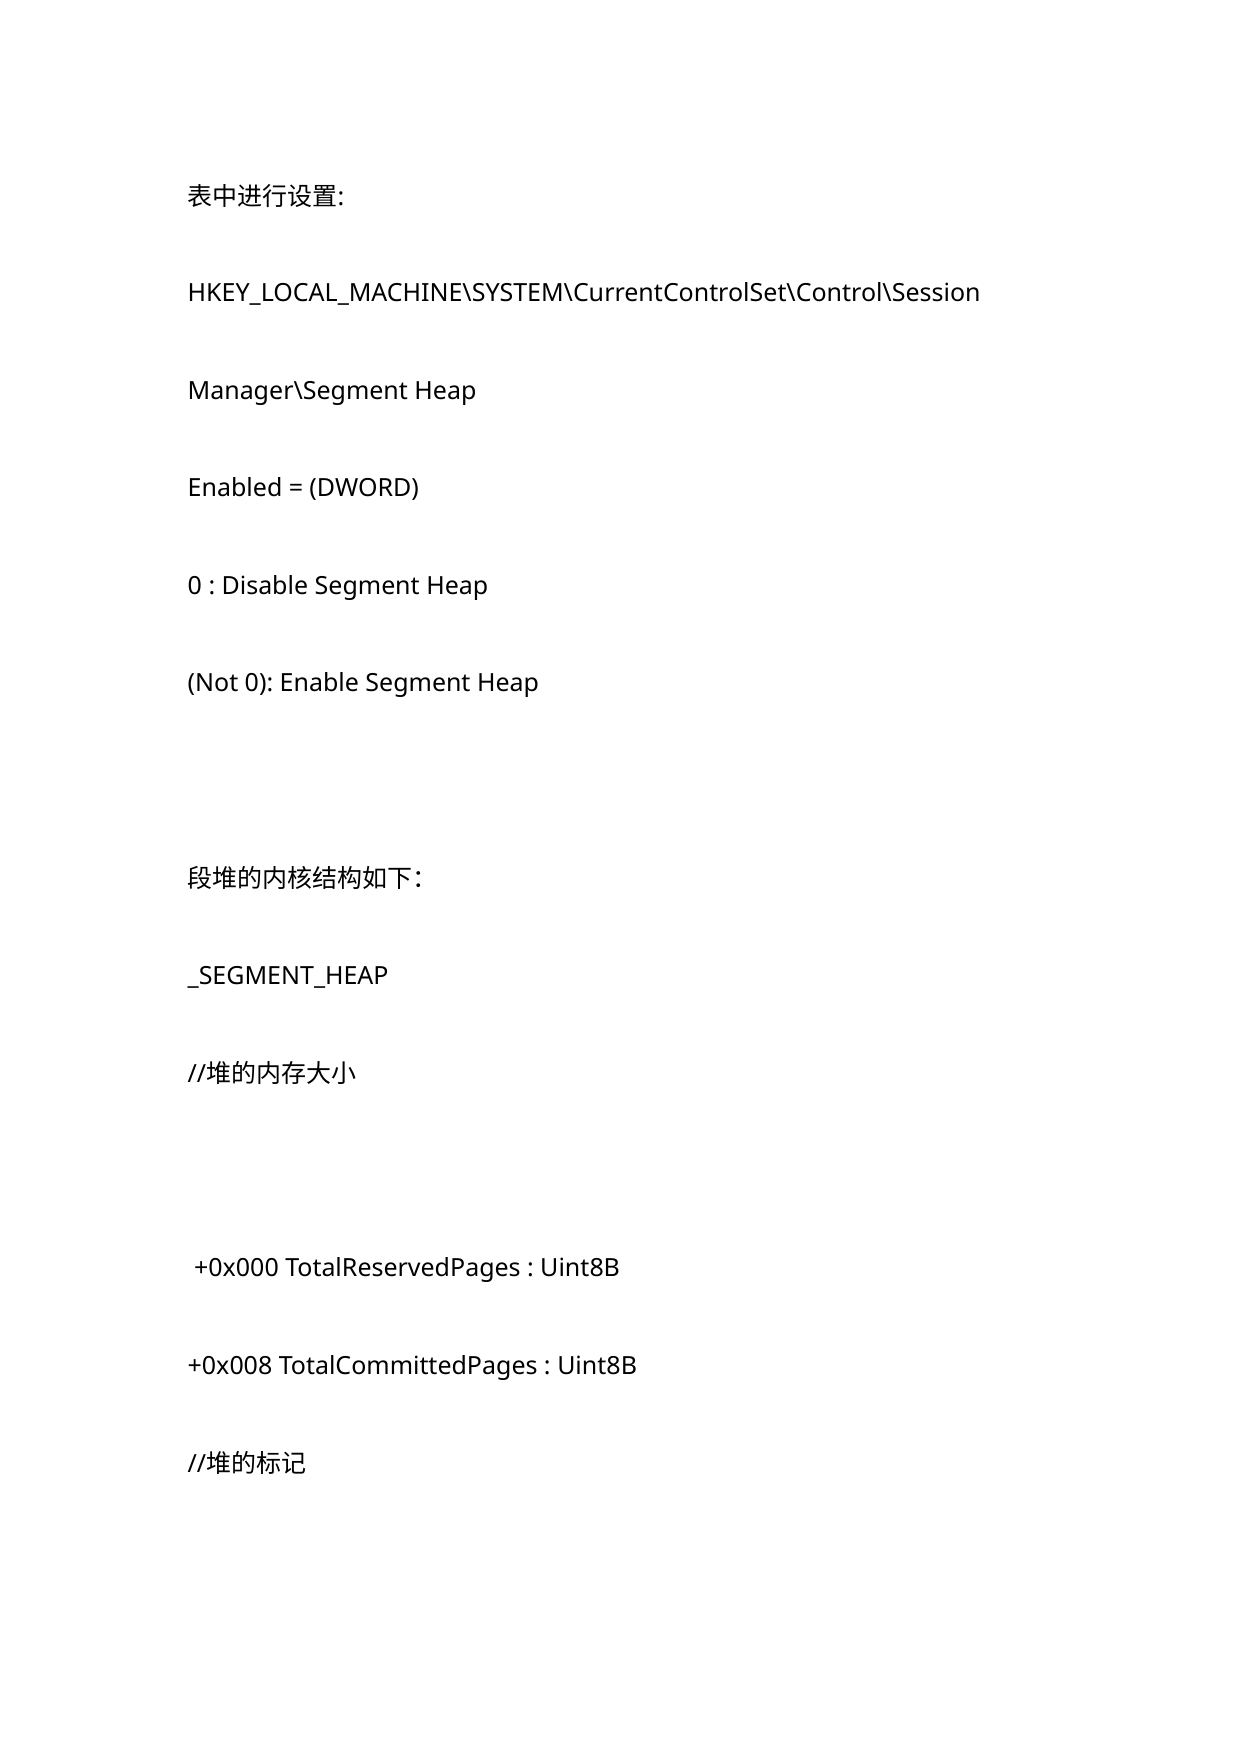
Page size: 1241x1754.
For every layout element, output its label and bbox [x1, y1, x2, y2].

text [187, 162, 1053, 1592]
